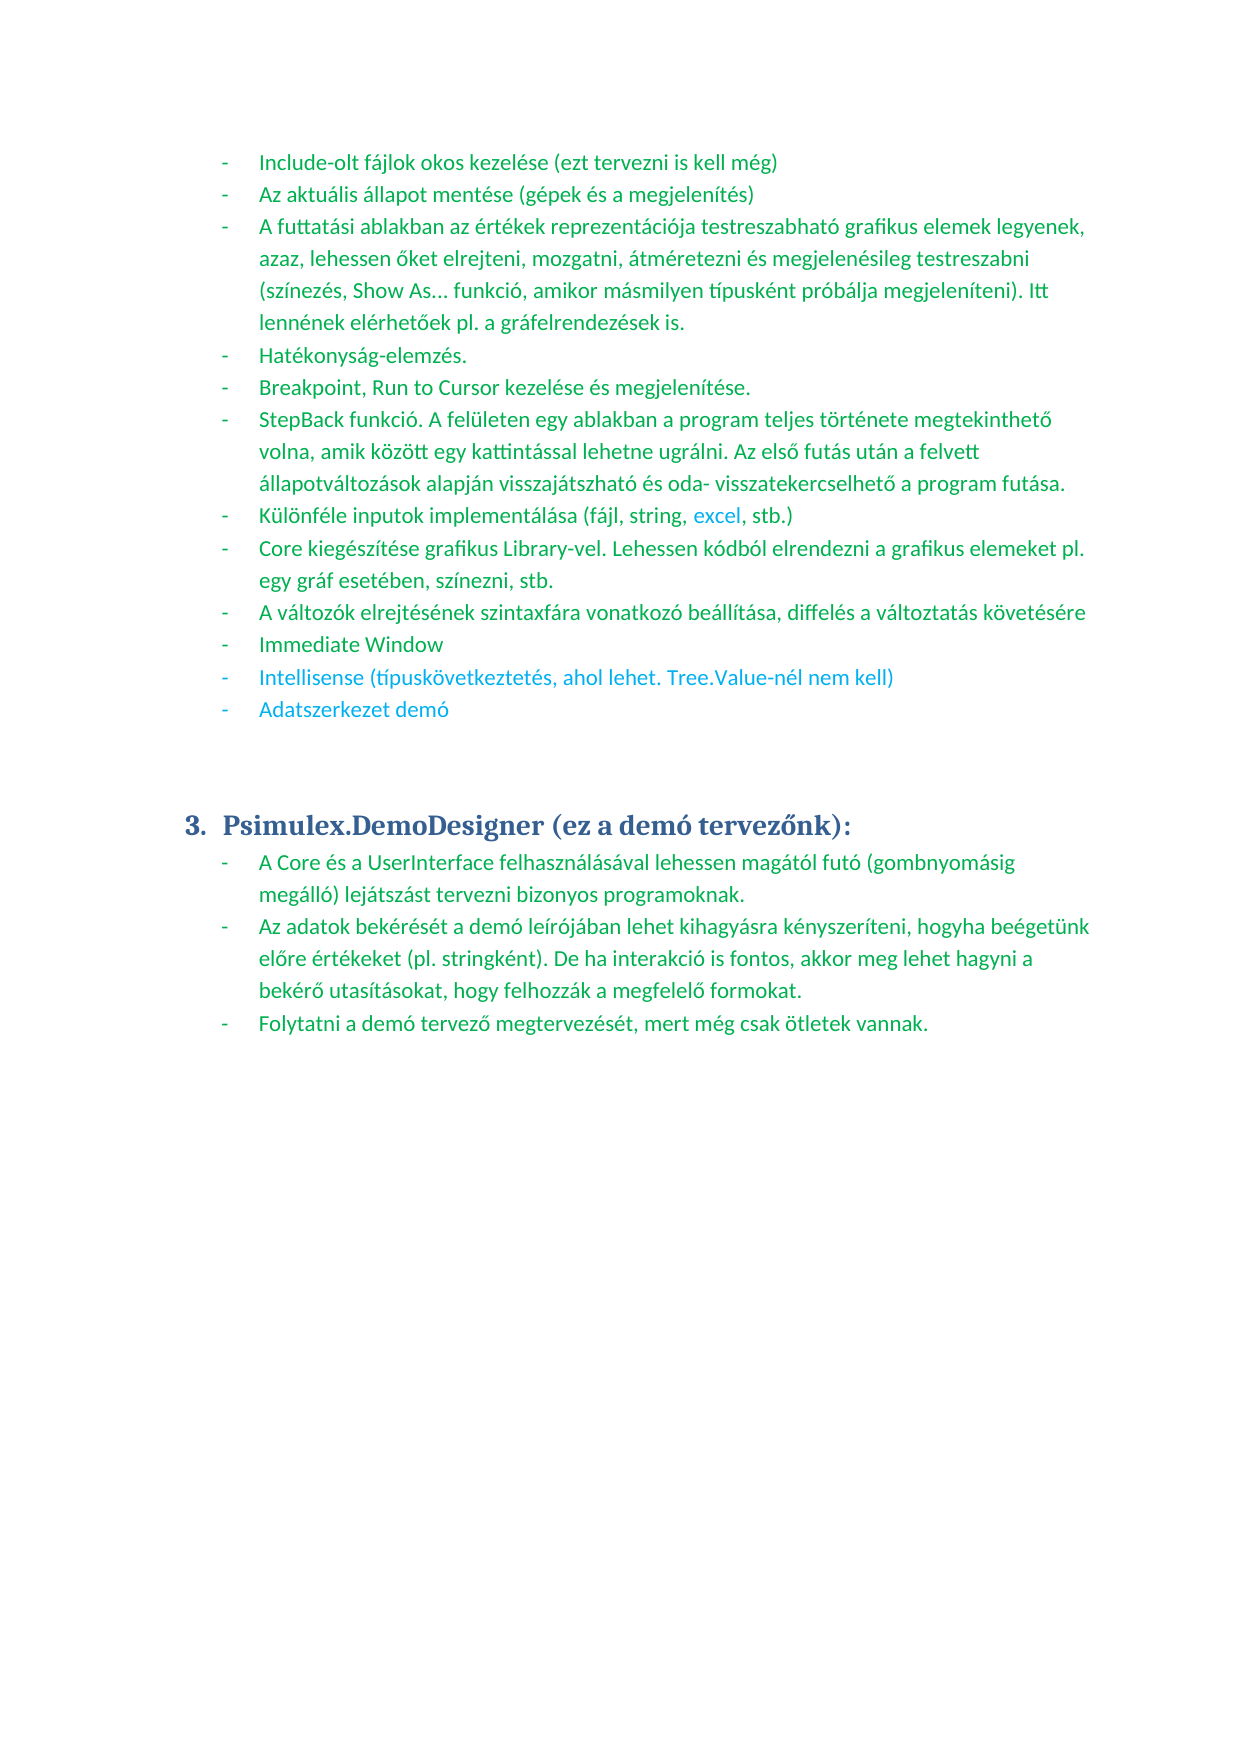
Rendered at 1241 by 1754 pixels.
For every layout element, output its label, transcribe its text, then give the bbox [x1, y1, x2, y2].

list A Core és a UserInterface felhasználásával lehessen magától futó (gombnyomásig megálló) lejátszást tervezni bizonyos programoknak. [221, 848, 1093, 908]
list Folytatni a demó tervező megtervezését, mert még csak ötletek vannak. [221, 1009, 1093, 1037]
list Az aktuális állapot mentése (gépek és a megjelenítés) [221, 180, 1093, 208]
list A változók elrejtésének szintaxfára vonatkozó beállítása, diffelés a változtatás követésére [221, 598, 1093, 626]
list Core kiegészítése grafikus Library-vel. Lehessen kódból elrendezni a grafikus elemeket pl. egy gráf esetében, színezni, stb. [221, 534, 1093, 594]
list StepBack funkció. A felületen egy ablakban a program teljes története megtekinthető volna, amik között egy kattintással lehetne ugrálni. Az első futás után a felvett állapotváltozások alapján visszajátszható és oda- visszatekercselhető a program futása. [221, 405, 1093, 497]
list Intellisense (típuskövetkeztetés, ahol lehet. Tree.Value-nél nem kell) [221, 663, 1093, 691]
list Include-olt fájlok okos kezelése (ezt tervezni is kell még) [221, 148, 1093, 176]
list Adatszerkezet demó [221, 695, 1093, 723]
list Különféle inputok implementálása (fájl, string, excel, stb.) [221, 502, 1093, 530]
list Immediate Window [221, 630, 1093, 658]
list A futtatási ablakban az értékek reprezentációja testreszabható grafikus elemek legyenek, azaz, lehessen őket elrejteni, mozgatni, átméretezni és megjelenésileg testreszabni (színezés, Show As... funkció, amikor másmilyen típusként próbálja megjeleníteni). Itt lennének elérhetőek pl. a gráfelrendezések is. [221, 212, 1093, 337]
list Hatékonyság-elemzés. [221, 341, 1093, 369]
list Az adatok bekérését a demó leírójában lehet kihagyásra kényszeríteni, hogyha beégetünk előre értékeket (pl. stringként). De ha interakció is fontos, akkor meg lehet hagyni a bekérő utasításokat, hogy felhozzák a megfelelő formokat. [221, 912, 1093, 1004]
list Breakpoint, Run to Cursor kezelése és megjelenítése. [221, 373, 1093, 401]
subtitle Psimulex.DemoDesigner (ez a demó tervezőnk): [185, 809, 1093, 843]
